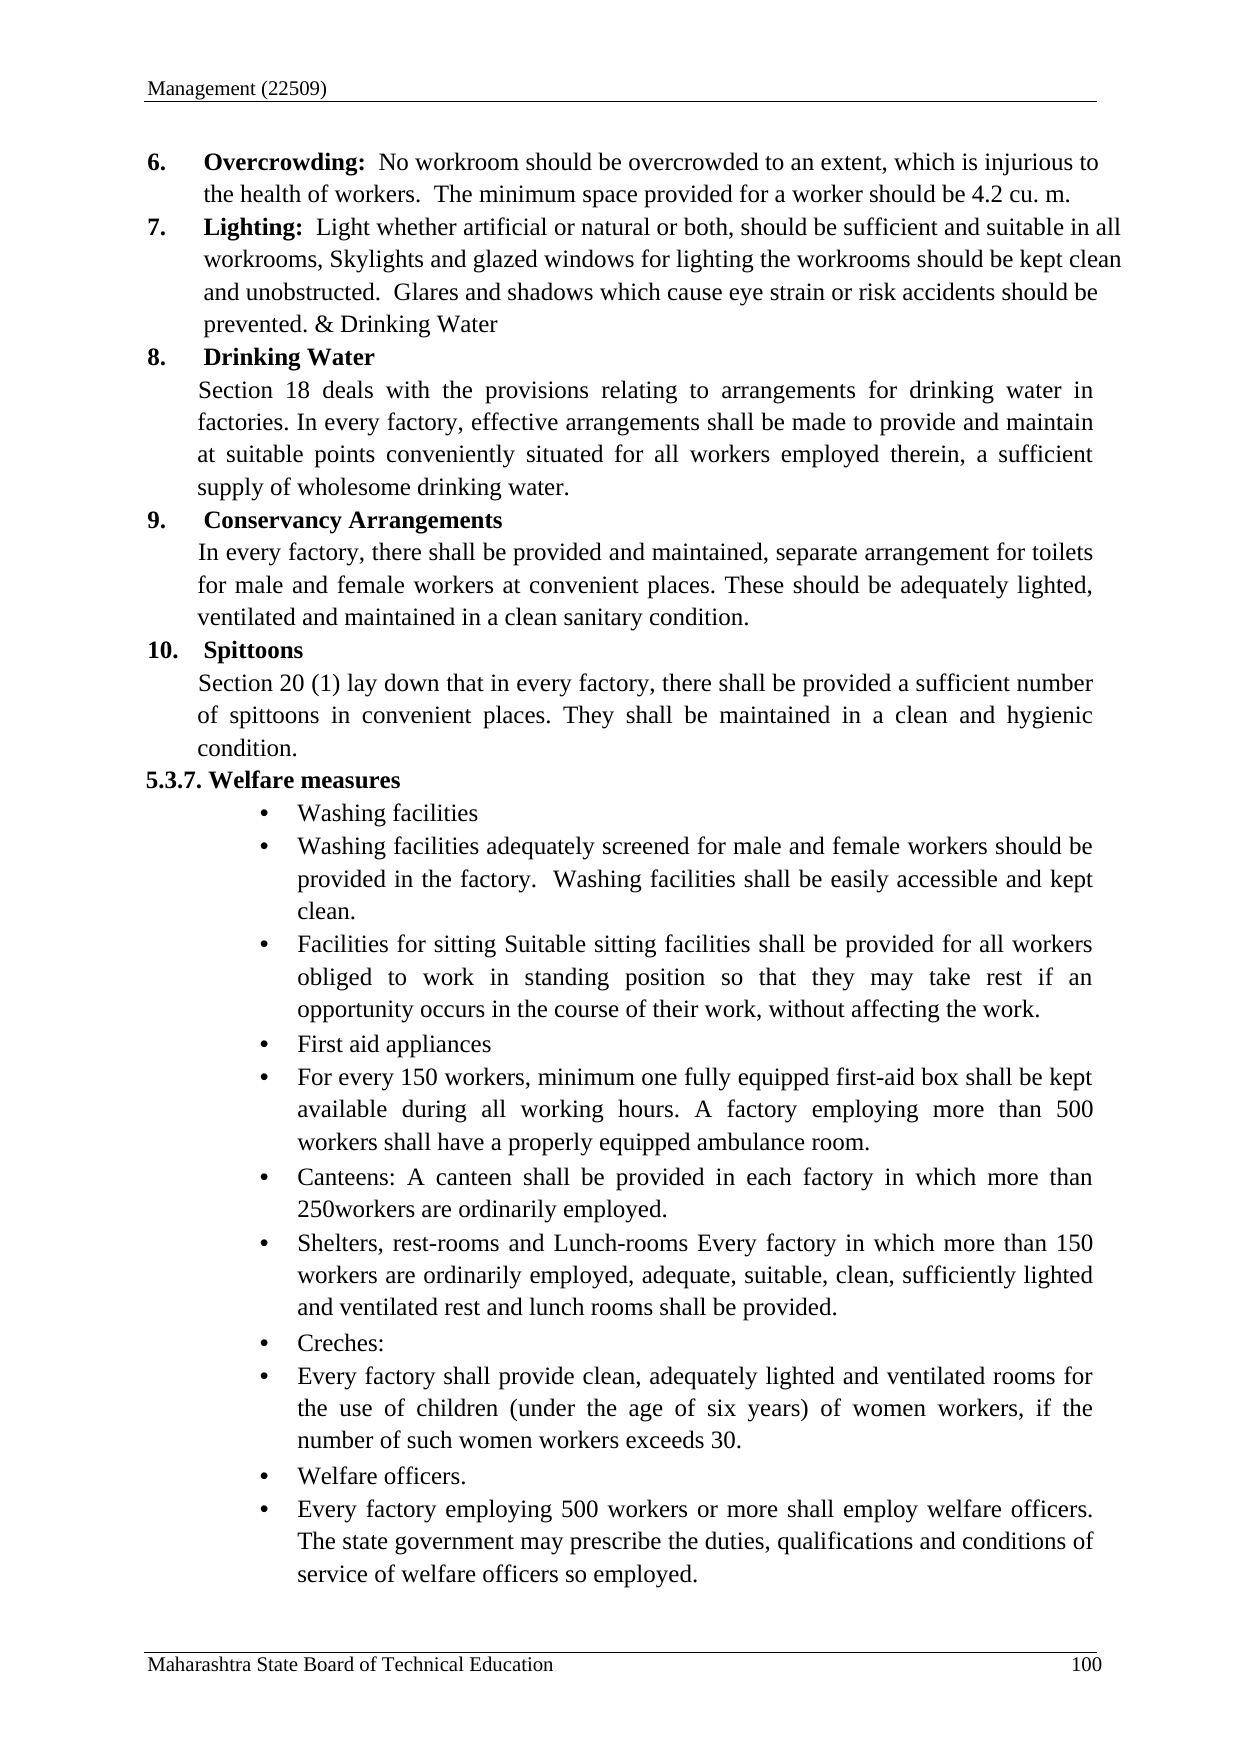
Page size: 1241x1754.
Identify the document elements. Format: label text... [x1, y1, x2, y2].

list Lighting: Light whether artificial or natural or both, should be sufficient and suitable in all workrooms, Skylights and glazed windows for lighting the workrooms should be kept clean and unobstructed. Glares and shadows which cause eye strain or risk accidents should be prevented. & Drinking Water [147, 212, 1123, 338]
list Creches: [259, 1328, 1094, 1356]
list Spittoons [147, 635, 1123, 664]
text 5.3.7. Welfare measures [146, 766, 1123, 794]
text Section 20 (1) lay down that in every factory, there shall be provided a sufficient number of spittoons in convenient places. They shall be maintained in a clean and hygienic condition. [197, 668, 1094, 761]
list Washing facilities adequately screened for male and female workers should be provided in the factory. Washing facilities shall be easily accessible and kept clean. [259, 831, 1094, 925]
list Canteens: A canteen shall be provided in each factory in which more than 250workers are ordinarily employed. [259, 1162, 1094, 1223]
list Washing facilities [259, 798, 1094, 827]
list Drinking Water [147, 342, 1123, 371]
list Conservancy Arrangements [147, 505, 1123, 534]
list Welfare officers. [259, 1461, 1094, 1489]
text In every factory, there shall be provided and maintained, separate arrangement for toilets for male and female workers at convenient places. These should be adequately lighted, ventilated and maintained in a clean sanitary condition. [197, 537, 1094, 631]
list Facilities for sitting Suitable sitting facilities shall be provided for all workers obliged to work in standing position so that they may take rest if an opportunity occurs in the course of their work, without affecting the work. [259, 929, 1094, 1023]
text Section 18 deals with the provisions relating to arrangements for drinking water in factories. In every factory, effective arrangements shall be made to provide and maintain at suitable points conveniently situated for all workers employed therein, a sufficient supply of wholesome drinking water. [197, 375, 1094, 501]
list Every factory employing 500 workers or more shall employ welfare officers. The state government may prescribe the duties, qualifications and conditions of service of welfare officers so employed. [259, 1494, 1094, 1587]
list For every 150 workers, minimum one fully equipped first-aid box shall be kept available during all working hours. A factory employing more than 500 workers shall have a properly equipped ambulance room. [259, 1062, 1094, 1156]
list Overcrowding: No workroom should be overcrowded to an extent, which is injurious to the health of workers. The minimum space provided for a worker should be 4.2 cu. m. [147, 147, 1123, 208]
list Shelters, rest-rooms and Lunch-rooms Every factory in which more than 150 workers are ordinarily employed, adequate, suitable, clean, sufficiently lighted and ventilated rest and lunch rooms shall be provided. [259, 1227, 1094, 1321]
list Every factory shall provide clean, adequately lighted and ventilated rooms for the use of children (under the age of six years) of women workers, if the number of such women workers exceeds 30. [259, 1361, 1094, 1454]
list First aid appliances [259, 1029, 1094, 1058]
